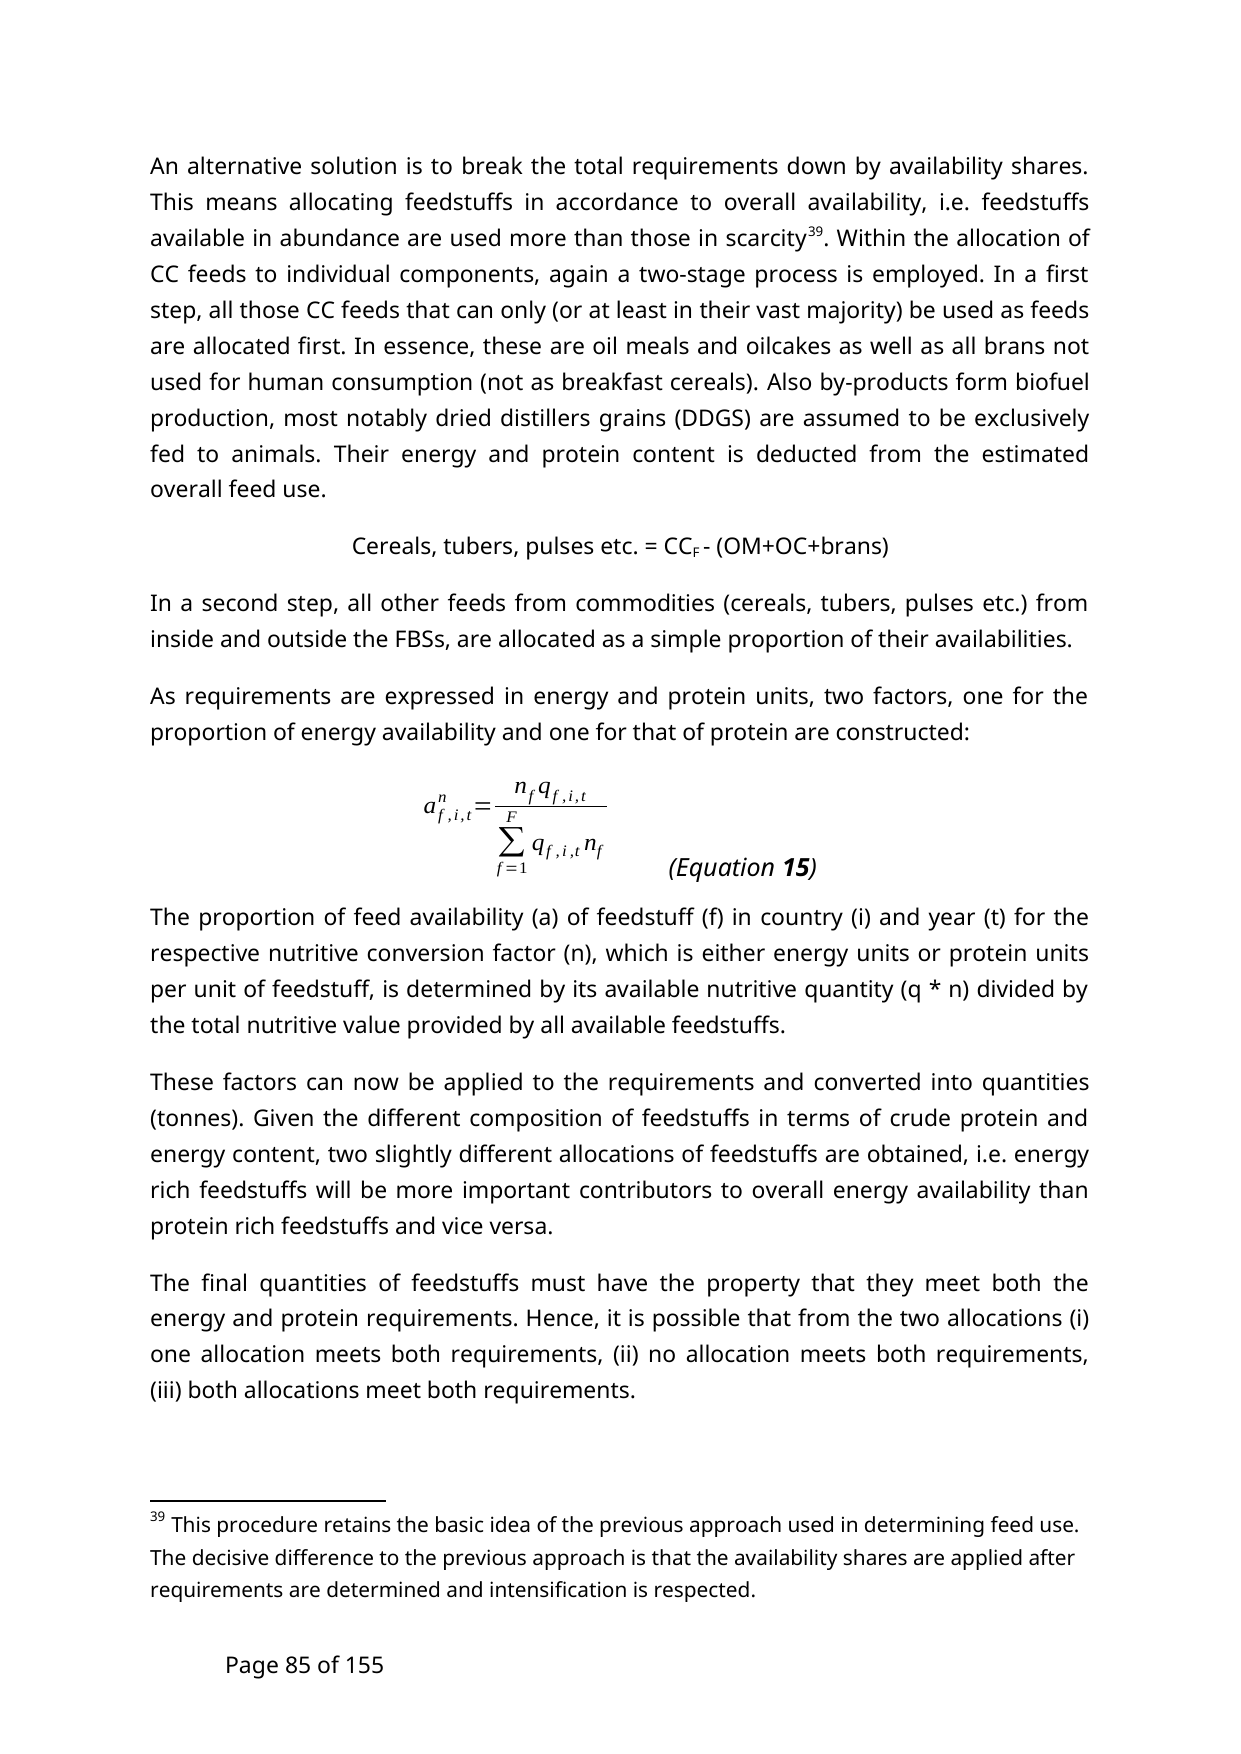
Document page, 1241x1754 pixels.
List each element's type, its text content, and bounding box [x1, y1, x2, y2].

text In a second step, all other feeds from commodities (cereals, tubers, pulses etc.) from inside and outside the FBSs, are allocated as a simple proportion of their availabilities. [150, 587, 1090, 654]
text The final quantities of feedstuffs must have the property that they meet both the energy and protein requirements. Hence, it is possible that from the two allocations (i) one allocation meets both requirements, (ii) no allocation meets both requirements, (iii) both allocations meet both requirements. [150, 1266, 1090, 1406]
text Cereals, tubers, pulses etc. = CCF - (OM+OC+brans) [150, 530, 1090, 561]
text An alternative solution is to break the total requirements down by availability shares. This means allocating feedstuffs in accordance to overall availability, i.e. feedstuffs available in abundance are used more than those in scarcity. Within the allocation of CC feeds to individual components, again a two-stage process is employed. In a first step, all those CC feeds that can only (or at least in their vast majority) be used as feeds are allocated first. In essence, these are oil meals and oilcakes as well as all brans not used for human consumption (not as breakfast cereals). Also by-products form biofuel production, most notably dried distillers grains (DDGS) are assumed to be exclusively fed to animals. Their energy and protein content is deducted from the estimated overall feed use. [150, 150, 1090, 505]
text (Equation 15) [150, 772, 1090, 884]
text The proportion of feed availability (a) of feedstuff (f) in country (i) and year (t) for the respective nutritive conversion factor (n), which is either energy units or protein units per unit of feedstuff, is determined by its available nutritive quantity (q * n) divided by the total nutritive value provided by all available feedstuffs. [150, 901, 1090, 1040]
text These factors can now be applied to the requirements and converted into quantities (tonnes). Given the different composition of feedstuffs in terms of crude protein and energy content, two slightly different allocations of feedstuffs are obtained, i.e. energy rich feedstuffs will be more important contributors to overall energy availability than protein rich feedstuffs and vice versa. [150, 1066, 1090, 1241]
text As requirements are expressed in energy and protein units, two factors, one for the proportion of energy availability and one for that of protein are constructed: [150, 680, 1090, 747]
